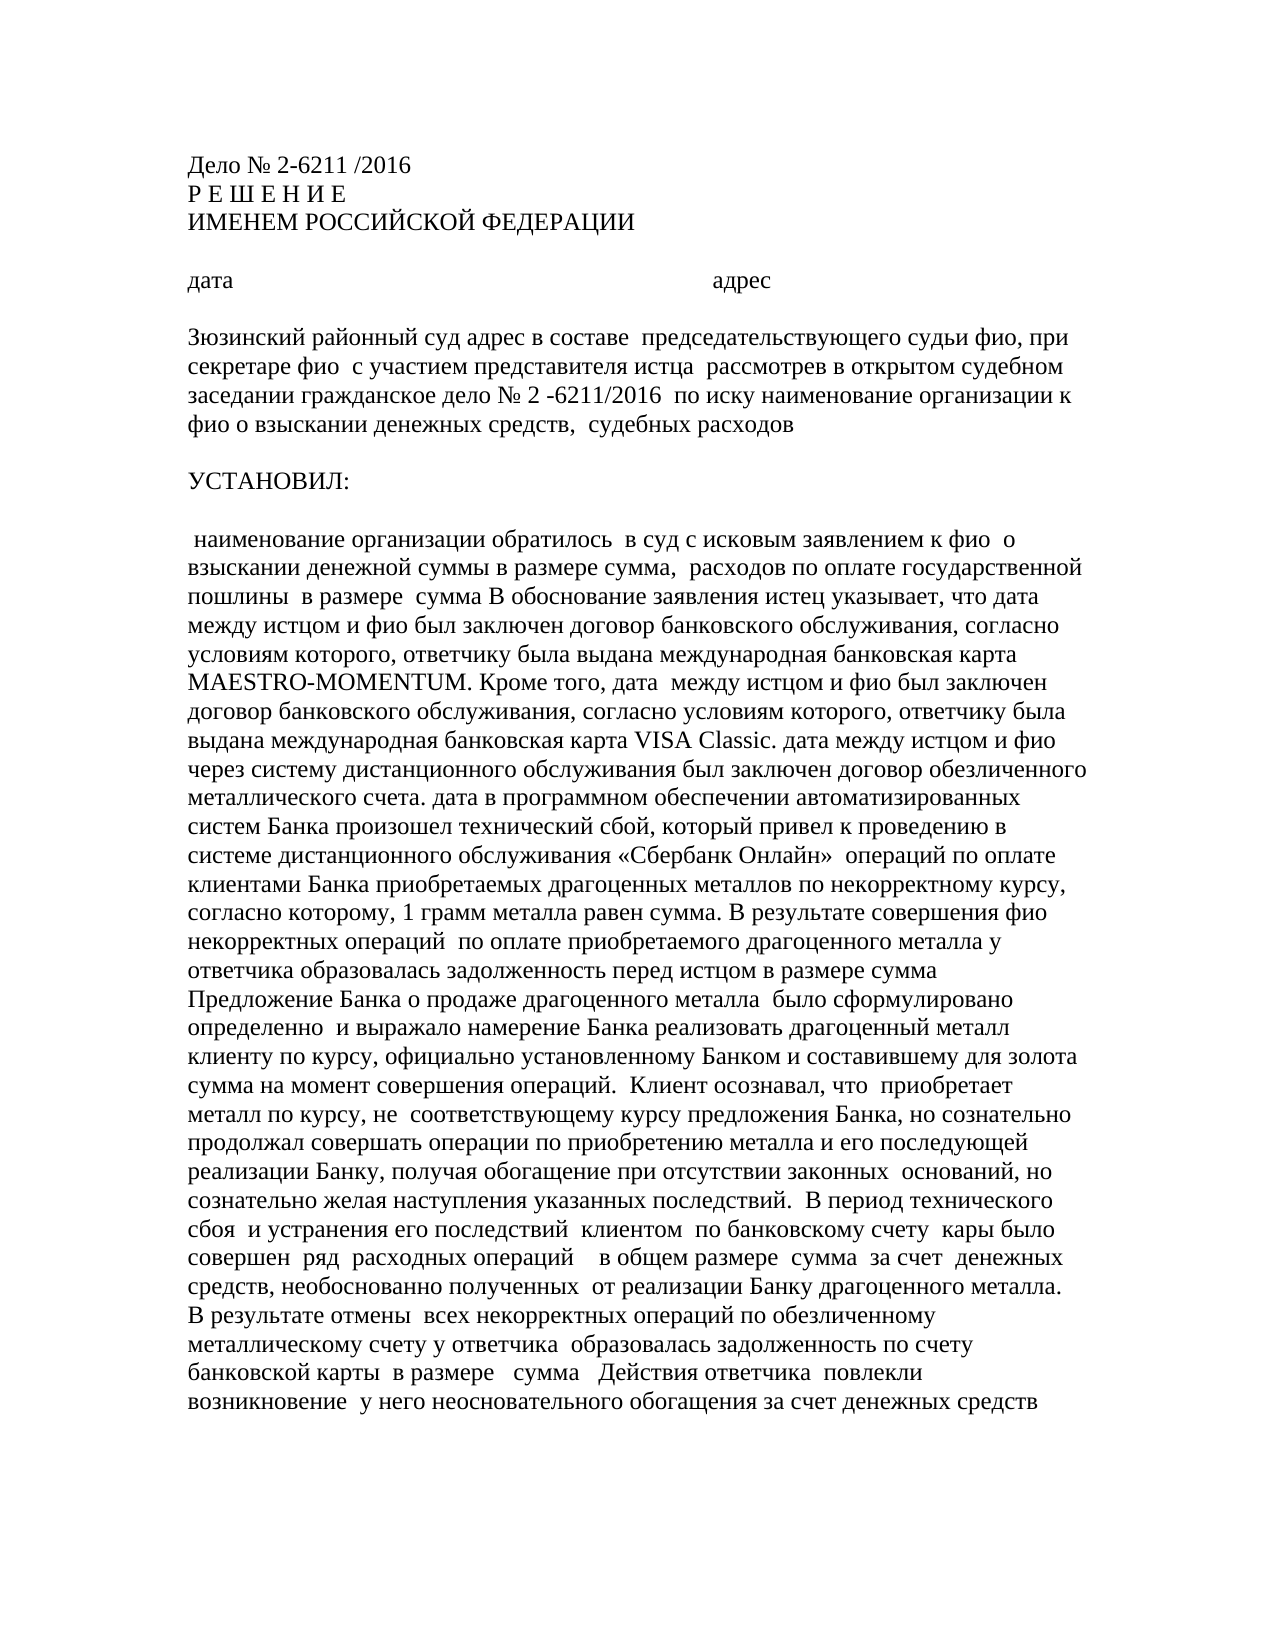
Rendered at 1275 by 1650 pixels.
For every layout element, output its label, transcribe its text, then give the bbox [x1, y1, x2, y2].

text Дело № 2-6211 /2016 [187, 150, 1087, 179]
text наименование организации обратилось в суд с исковым заявлением к фио о взыскании денежной суммы в размере сумма, расходов по оплате государственной пошлины в размере сумма В обоснование заявления истец указывает, что дата между истцом и фио был заключен договор банковского обслуживания, согласно условиям которого, ответчику была выдана международная банковская карта MAESTRO-MOMENTUM. Кроме того, дата между истцом и фио был заключен договор банковского обслуживания, согласно условиям которого, ответчику была выдана международная банковская карта VISA Classic. дата между истцом и фио через систему дистанционного обслуживания был заключен договор обезличенного металлического счета. дата в программном обеспечении автоматизированных систем Банка произошел технический сбой, который привел к проведению в системе дистанционного обслуживания «Сбербанк Онлайн» операций по оплате клиентами Банка приобретаемых драгоценных металлов по некорректному курсу, согласно которому, 1 грамм металла равен сумма. В результате совершения фио некорректных операций по оплате приобретаемого драгоценного металла у ответчика образовалась задолженность перед истцом в размере сумма Предложение Банка о продаже драгоценного металла было сформулировано определенно и выражало намерение Банка реализовать драгоценный металл клиенту по курсу, официально установленному Банком и составившему для золота сумма на момент совершения операций. Клиент осознавал, что приобретает металл по курсу, не соответствующему курсу предложения Банка, но сознательно продолжал совершать операции по приобретению металла и его последующей реализации Банку, получая обогащение при отсутствии законных оснований, но сознательно желая наступления указанных последствий. В период технического сбоя и устранения его последствий клиентом по банковскому счету кары было совершен ряд расходных операций в общем размере сумма за счет денежных средств, необоснованно полученных от реализации Банку драгоценного металла. В результате отмены всех некорректных операций по обезличенному металлическому счету у ответчика образовалась задолженность по счету банковской карты в размере сумма Действия ответчика повлекли возникновение у него неосновательного обогащения за счет денежных средств [187, 524, 1087, 1415]
text Зюзинский районный суд адрес в составе председательствующего судьи фио, при секретаре фио с участием представителя истца рассмотрев в открытом судебном заседании гражданское дело № 2 -6211/2016 по иску наименование организации к фио о взыскании денежных средств, судебных расходов [187, 322, 1087, 437]
text УСТАНОВИЛ: [187, 466, 1087, 495]
text Р Е Ш Е Н И Е [187, 179, 1087, 207]
text дата адрес [187, 265, 1087, 294]
text ИМЕНЕМ РОССИЙСКОЙ ФЕДЕРАЦИИ [187, 207, 1087, 236]
